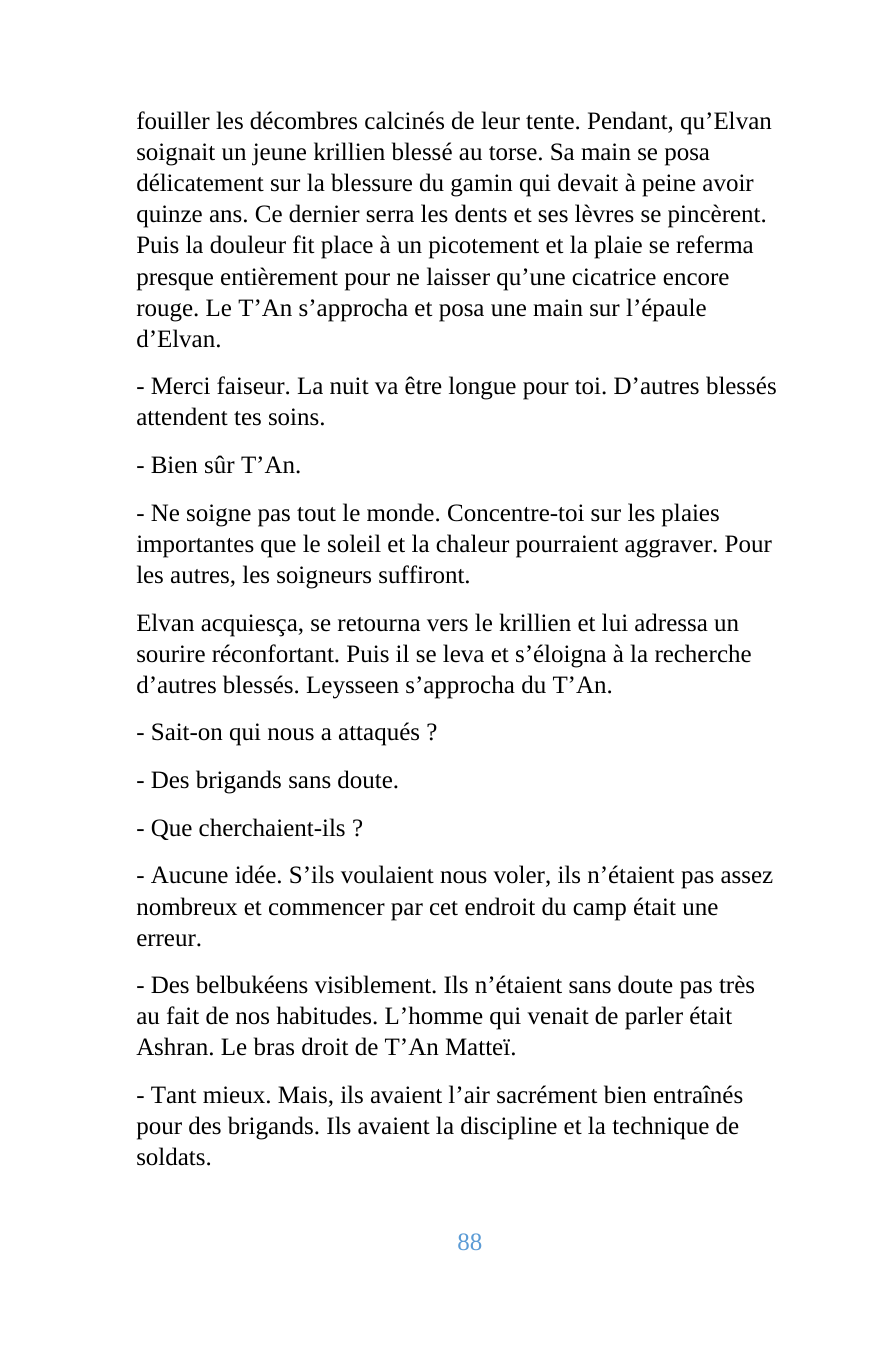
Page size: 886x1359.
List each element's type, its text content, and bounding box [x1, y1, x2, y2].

text Elvan acquiesça, se retourna vers le krillien et lui adressa un sourire réconfortant. Puis il se leva et s’éloigna à la recherche d’autres blessés. Leysseen s’approcha du T’An. [136, 608, 779, 698]
text - Des brigands sans doute. [136, 765, 779, 794]
text - Tant mieux. Mais, ils avaient l’air sacrément bien entraînés pour des brigands. Ils avaient la discipline et la technique de soldats. [136, 1080, 779, 1171]
text - Merci faiseur. La nuit va être longue pour toi. D’autres blessés attendent tes soins. [136, 371, 779, 431]
text - Sait-on qui nous a attaqués ? [136, 717, 779, 746]
text - Aucune idée. S’ils voulaient nous voler, ils n’étaient pas assez nombreux et commencer par cet endroit du camp était une erreur. [136, 861, 779, 951]
text - Bien sûr T’An. [136, 450, 779, 479]
text - Ne soigne pas tout le monde. Concentre-toi sur les plaies importantes que le soleil et la chaleur pourraient aggraver. Pour les autres, les soigneurs suffiront. [136, 498, 779, 589]
text - Des belbukéens visiblement. Ils n’étaient sans doute pas très au fait de nos habitudes. L’homme qui venait de parler était Ashran. Le bras droit de T’An Matteï. [136, 970, 779, 1061]
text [136, 106, 779, 352]
text - Que cherchaient-ils ? [136, 813, 779, 842]
